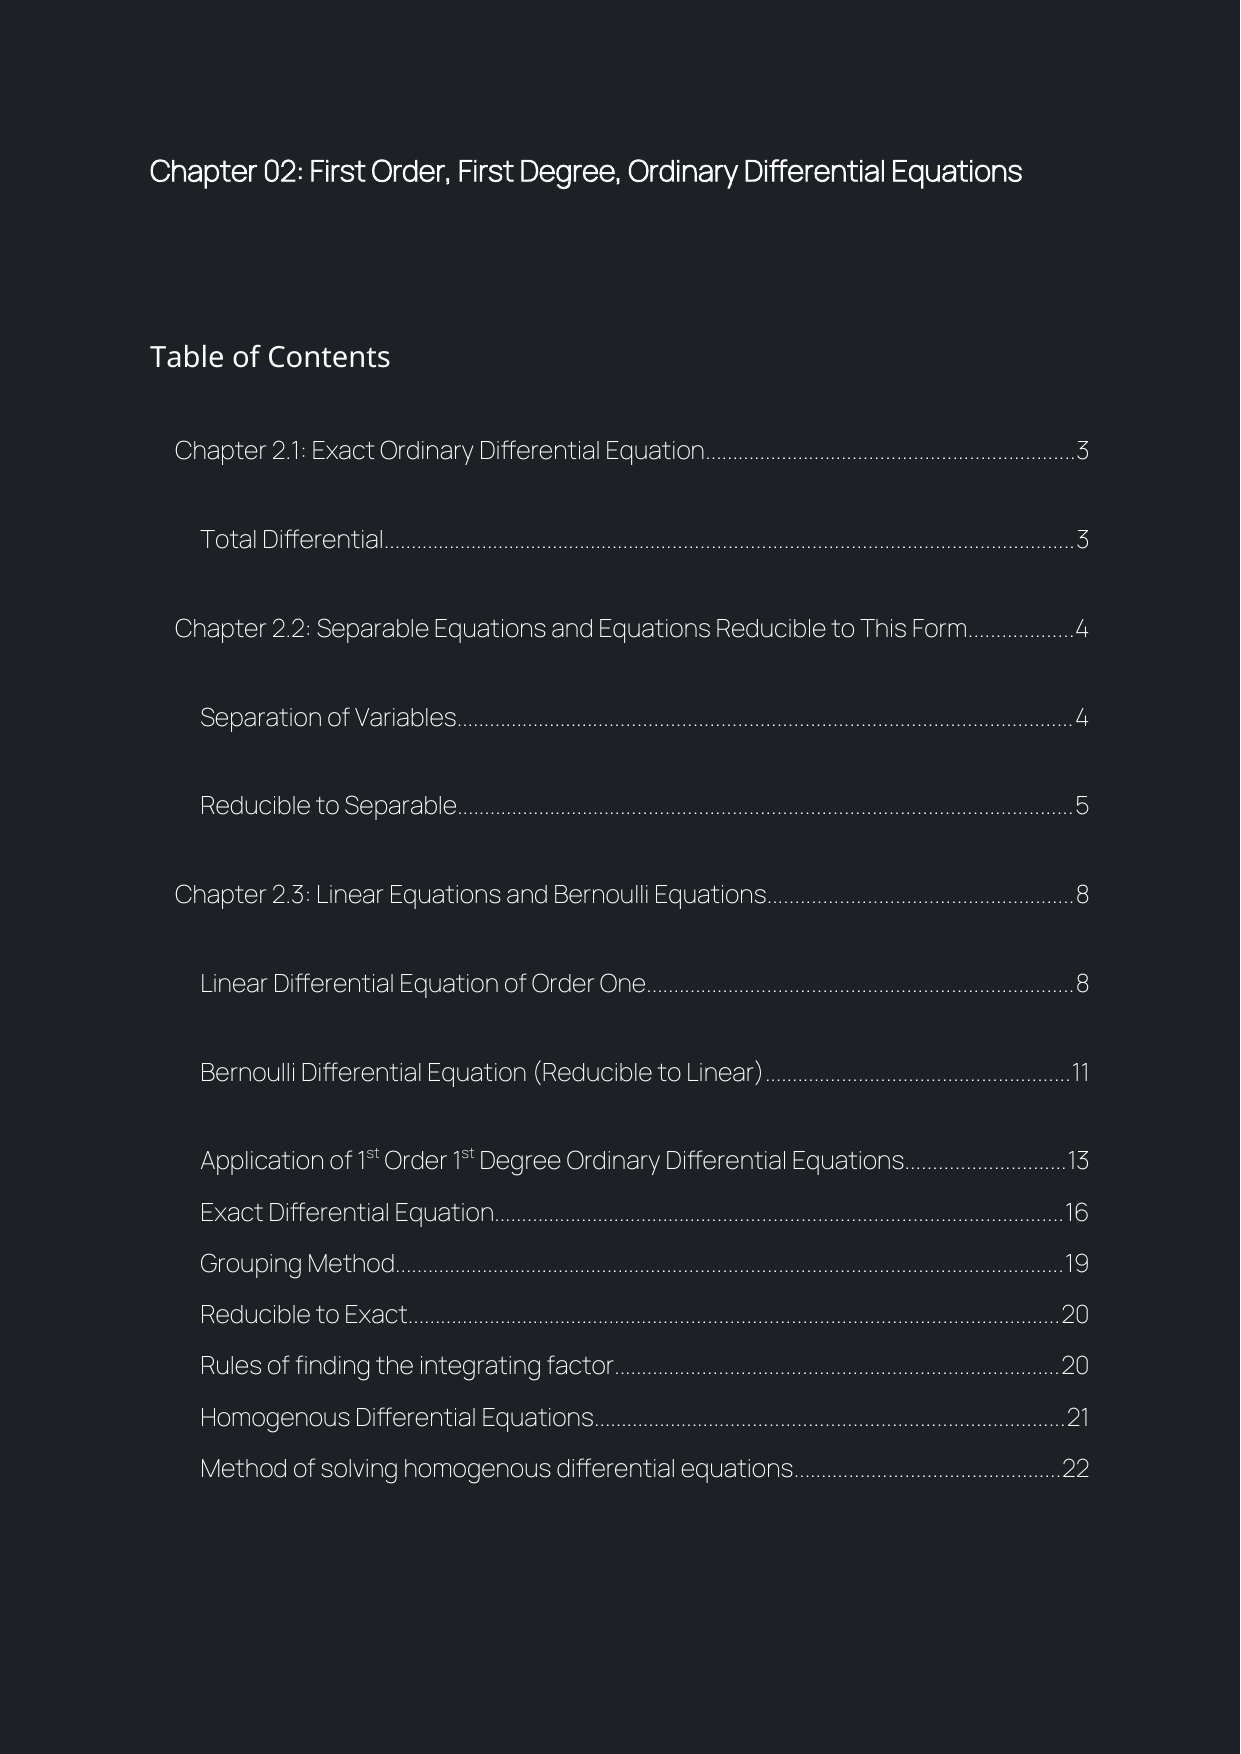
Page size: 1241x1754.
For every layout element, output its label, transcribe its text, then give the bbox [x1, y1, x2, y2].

text Chapter 02: First Order, First Degree, Ordinary Differential Equations [150, 150, 1090, 190]
